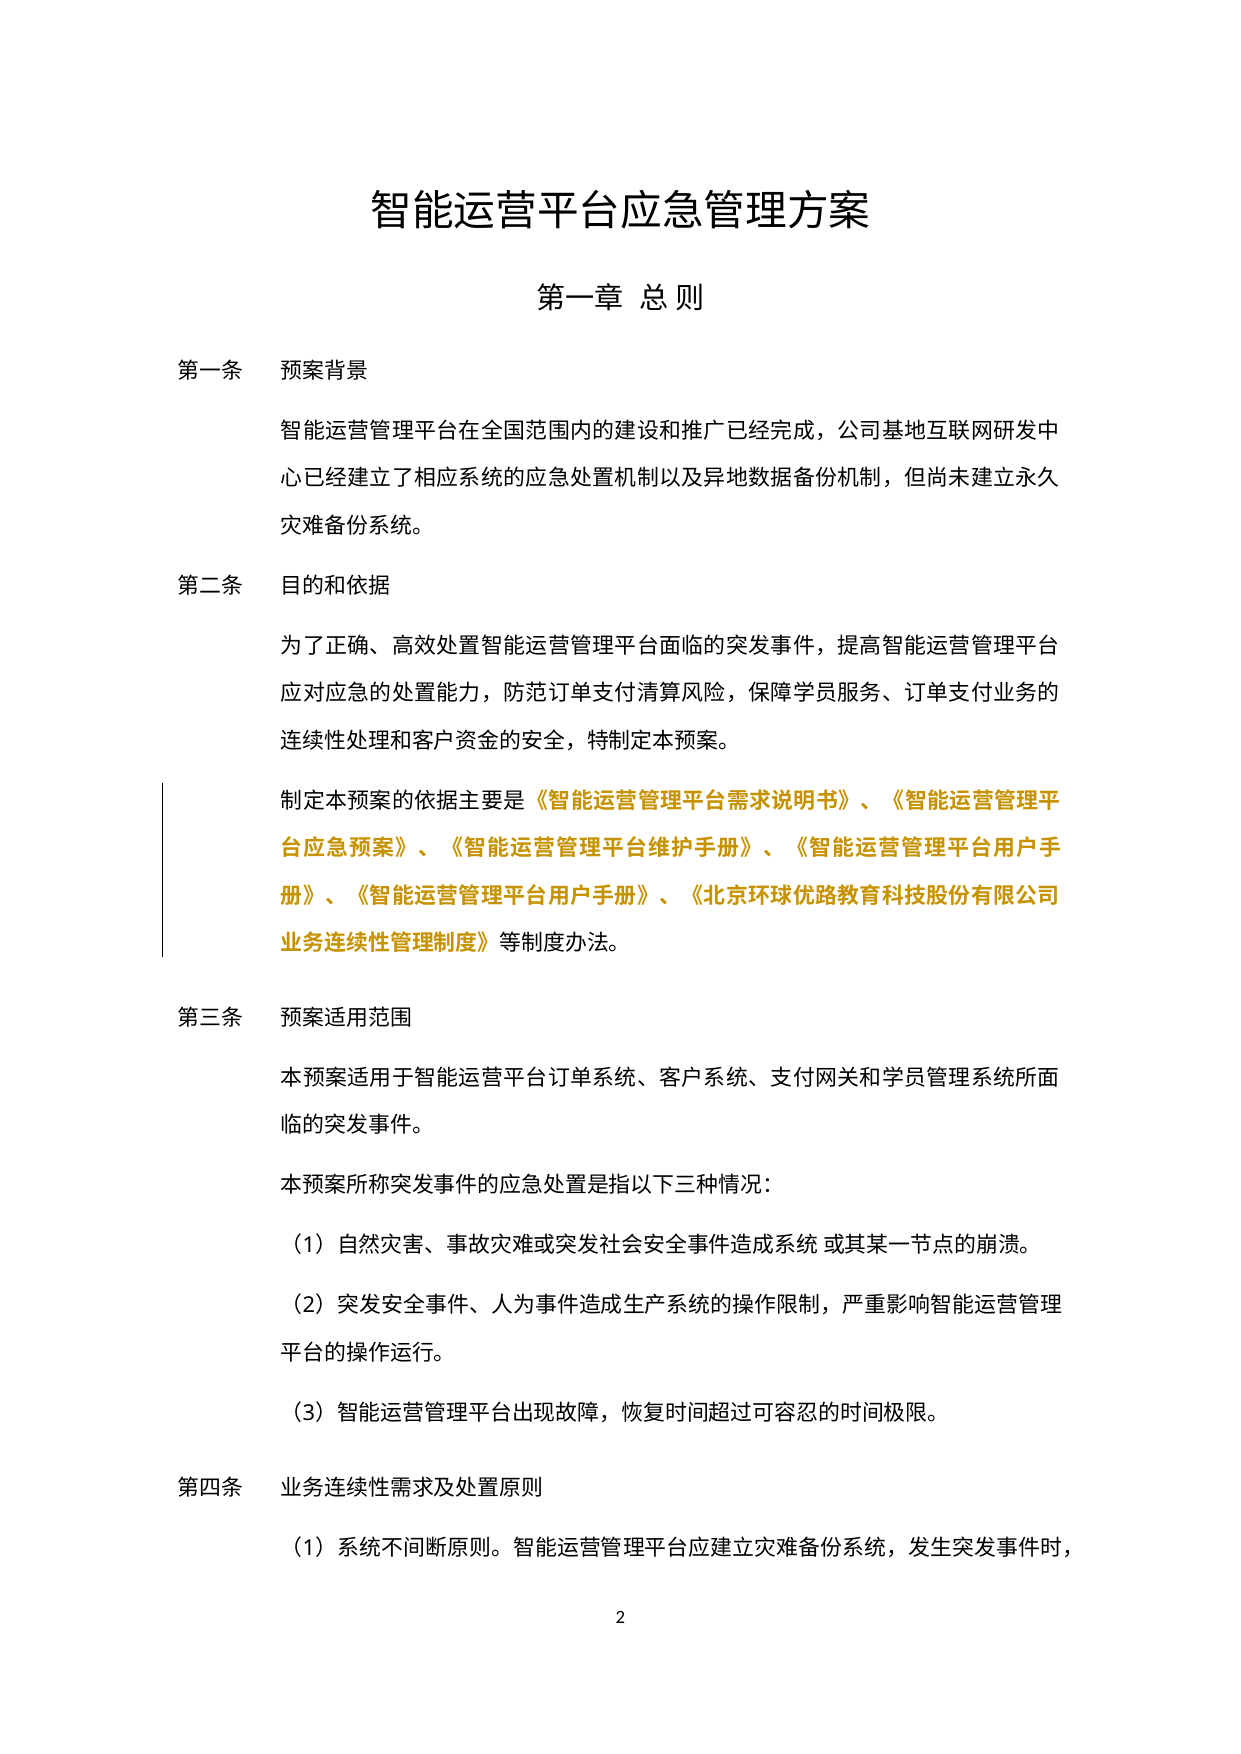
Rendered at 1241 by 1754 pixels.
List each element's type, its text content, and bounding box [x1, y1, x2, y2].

list 智能运营管理平台在全国范围内的建设和推广已经完成，公司基地互联网研发中心已经建立了相应系统的应急处置机制以及异地数据备份机制，但尚未建立永久灾难备份系统。 [281, 413, 1063, 539]
text 智能运营平台应急管理方案 [177, 177, 1063, 237]
list 目的和依据 [177, 568, 1063, 599]
list 预案适用范围 [177, 1000, 1063, 1032]
list （3）智能运营管理平台出现故障，恢复时间超过可容忍的时间极限。 [281, 1395, 1063, 1427]
list 制定本预案的依据主要是《智能运营管理平台需求说明书》、《智能运营管理平台应急预案》、《智能运营管理平台维护手册》、《智能运营管理平台用户手册》、《智能运营管理平台用户手册》、《北京环球优路教育科技股份有限公司业务连续性管理制度》等制度办法。 [281, 783, 1063, 957]
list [281, 1530, 1063, 1562]
list 本预案所称突发事件的应急处置是指以下三种情况： [281, 1167, 1063, 1199]
list （1）自然灾害、事故灾难或突发社会安全事件造成系统 或其某一节点的崩溃。 [281, 1227, 1063, 1259]
list 业务连续性需求及处置原则 [177, 1470, 1063, 1501]
list 总 则 [177, 275, 1063, 317]
list （2）突发安全事件、人为事件造成生产系统的操作限制，严重影响智能运营管理平台的操作运行。 [281, 1287, 1063, 1367]
list 本预案适用于智能运营平台订单系统、客户系统、支付网关和学员管理系统所面临的突发事件。 [281, 1060, 1063, 1139]
list 预案背景 [177, 353, 1063, 384]
list 为了正确、高效处置智能运营管理平台面临的突发事件，提高智能运营管理平台应对应急的处置能力，防范订单支付清算风险，保障学员服务、订单支付业务的连续性处理和客户资金的安全，特制定本预案。 [281, 628, 1063, 754]
